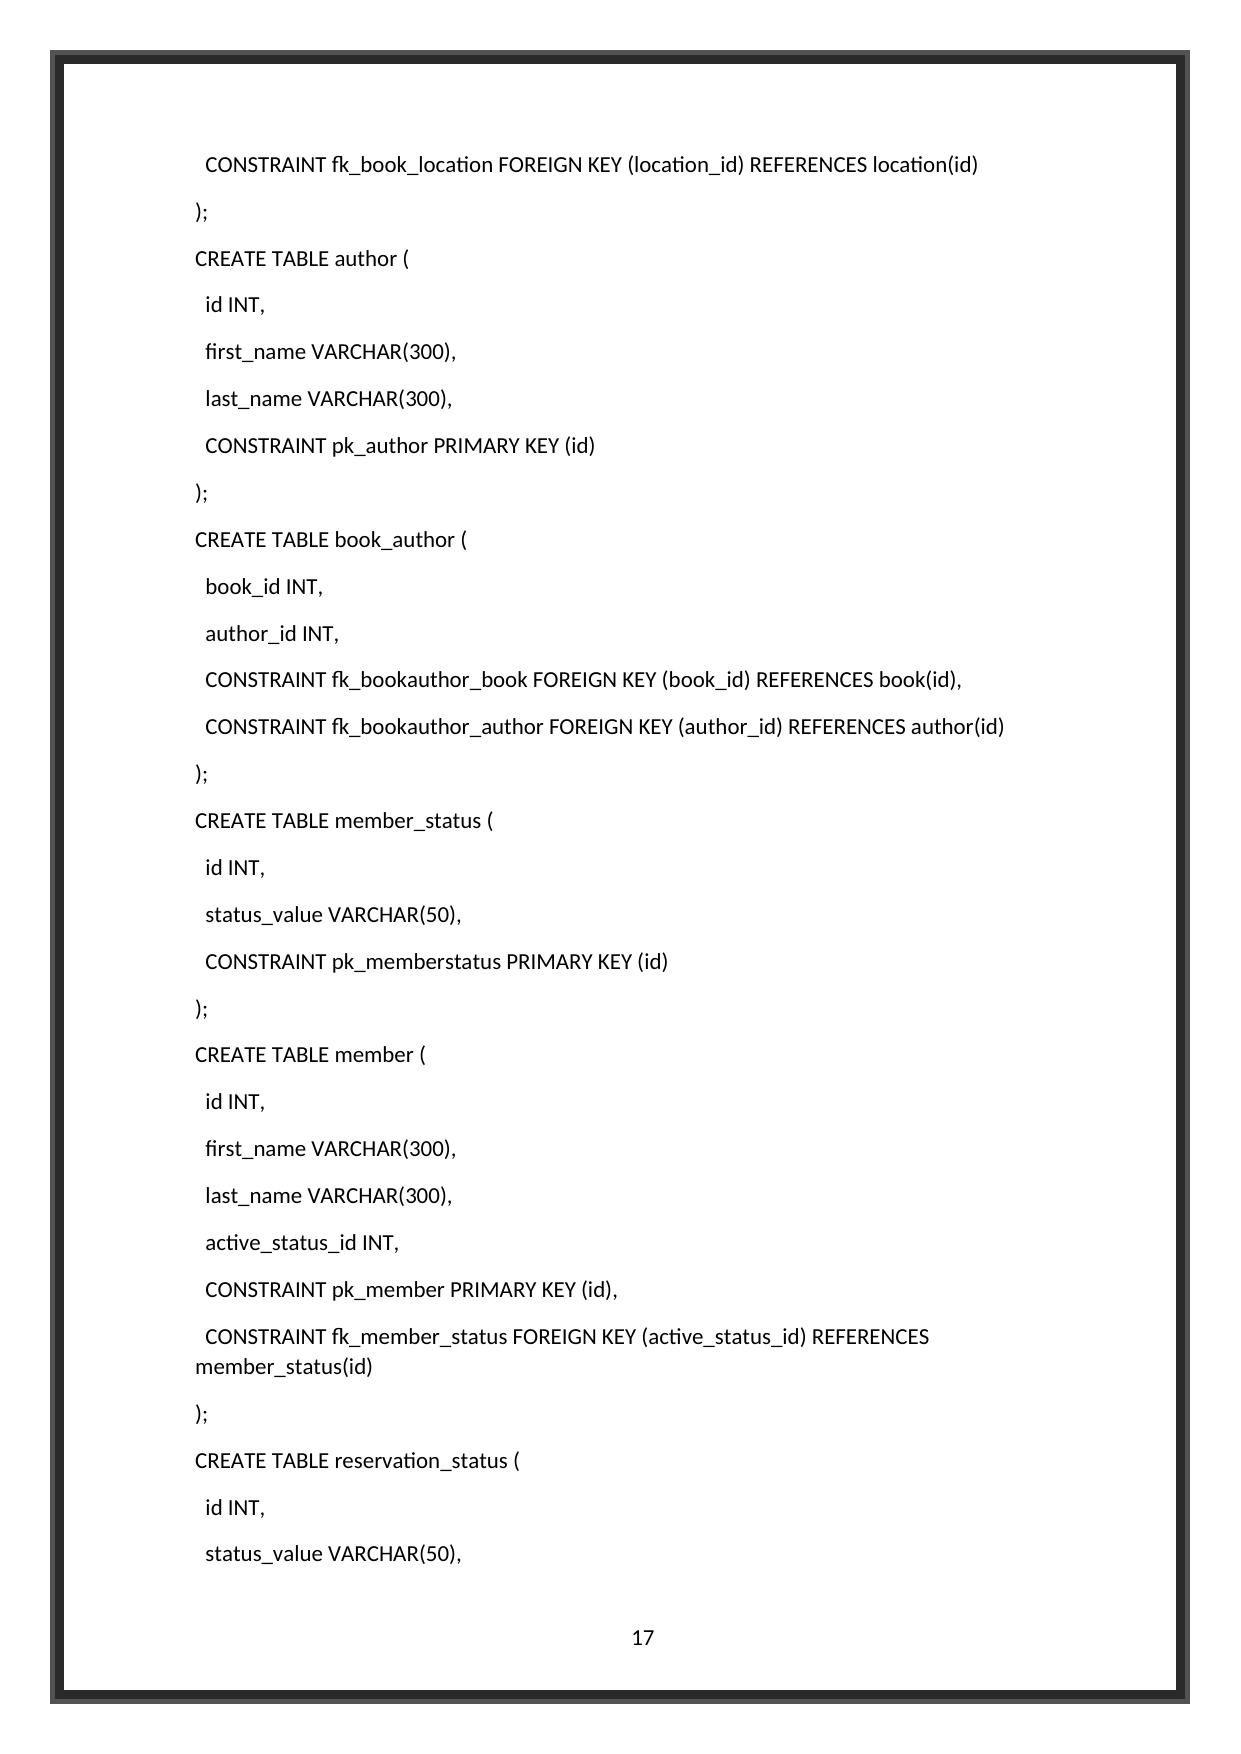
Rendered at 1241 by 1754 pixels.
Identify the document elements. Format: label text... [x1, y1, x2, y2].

text ); [195, 994, 1090, 1022]
text status_value VARCHAR(50), [195, 900, 1090, 928]
text CONSTRAINT pk_member PRIMARY KEY (id), [195, 1275, 1090, 1303]
text last_name VARCHAR(300), [195, 384, 1090, 412]
text CREATE TABLE book_author ( [195, 525, 1090, 553]
text ); [195, 1399, 1090, 1427]
text first_name VARCHAR(300), [195, 337, 1090, 366]
text CREATE TABLE member ( [195, 1041, 1090, 1069]
text CONSTRAINT fk_book_location FOREIGN KEY (location_id) REFERENCES location(id) [195, 150, 1090, 178]
text id INT, [195, 1493, 1090, 1521]
text author_id INT, [195, 619, 1090, 647]
text CONSTRAINT fk_member_status FOREIGN KEY (active_status_id) REFERENCES member_status(id) [195, 1322, 1090, 1380]
text id INT, [195, 1087, 1090, 1116]
text ); [195, 759, 1090, 787]
text id INT, [195, 291, 1090, 319]
text id INT, [195, 853, 1090, 881]
text book_id INT, [195, 572, 1090, 600]
text CONSTRAINT pk_memberstatus PRIMARY KEY (id) [195, 947, 1090, 975]
text active_status_id INT, [195, 1228, 1090, 1256]
text last_name VARCHAR(300), [195, 1181, 1090, 1209]
text CONSTRAINT fk_bookauthor_book FOREIGN KEY (book_id) REFERENCES book(id), [195, 666, 1090, 694]
text ); [195, 197, 1090, 225]
text ); [195, 478, 1090, 506]
text first_name VARCHAR(300), [195, 1134, 1090, 1162]
text CREATE TABLE reservation_status ( [195, 1446, 1090, 1474]
text status_value VARCHAR(50), [195, 1539, 1090, 1568]
text CREATE TABLE member_status ( [195, 806, 1090, 834]
text CONSTRAINT pk_author PRIMARY KEY (id) [195, 431, 1090, 459]
text CREATE TABLE author ( [195, 244, 1090, 272]
text CONSTRAINT fk_bookauthor_author FOREIGN KEY (author_id) REFERENCES author(id) [195, 712, 1090, 741]
